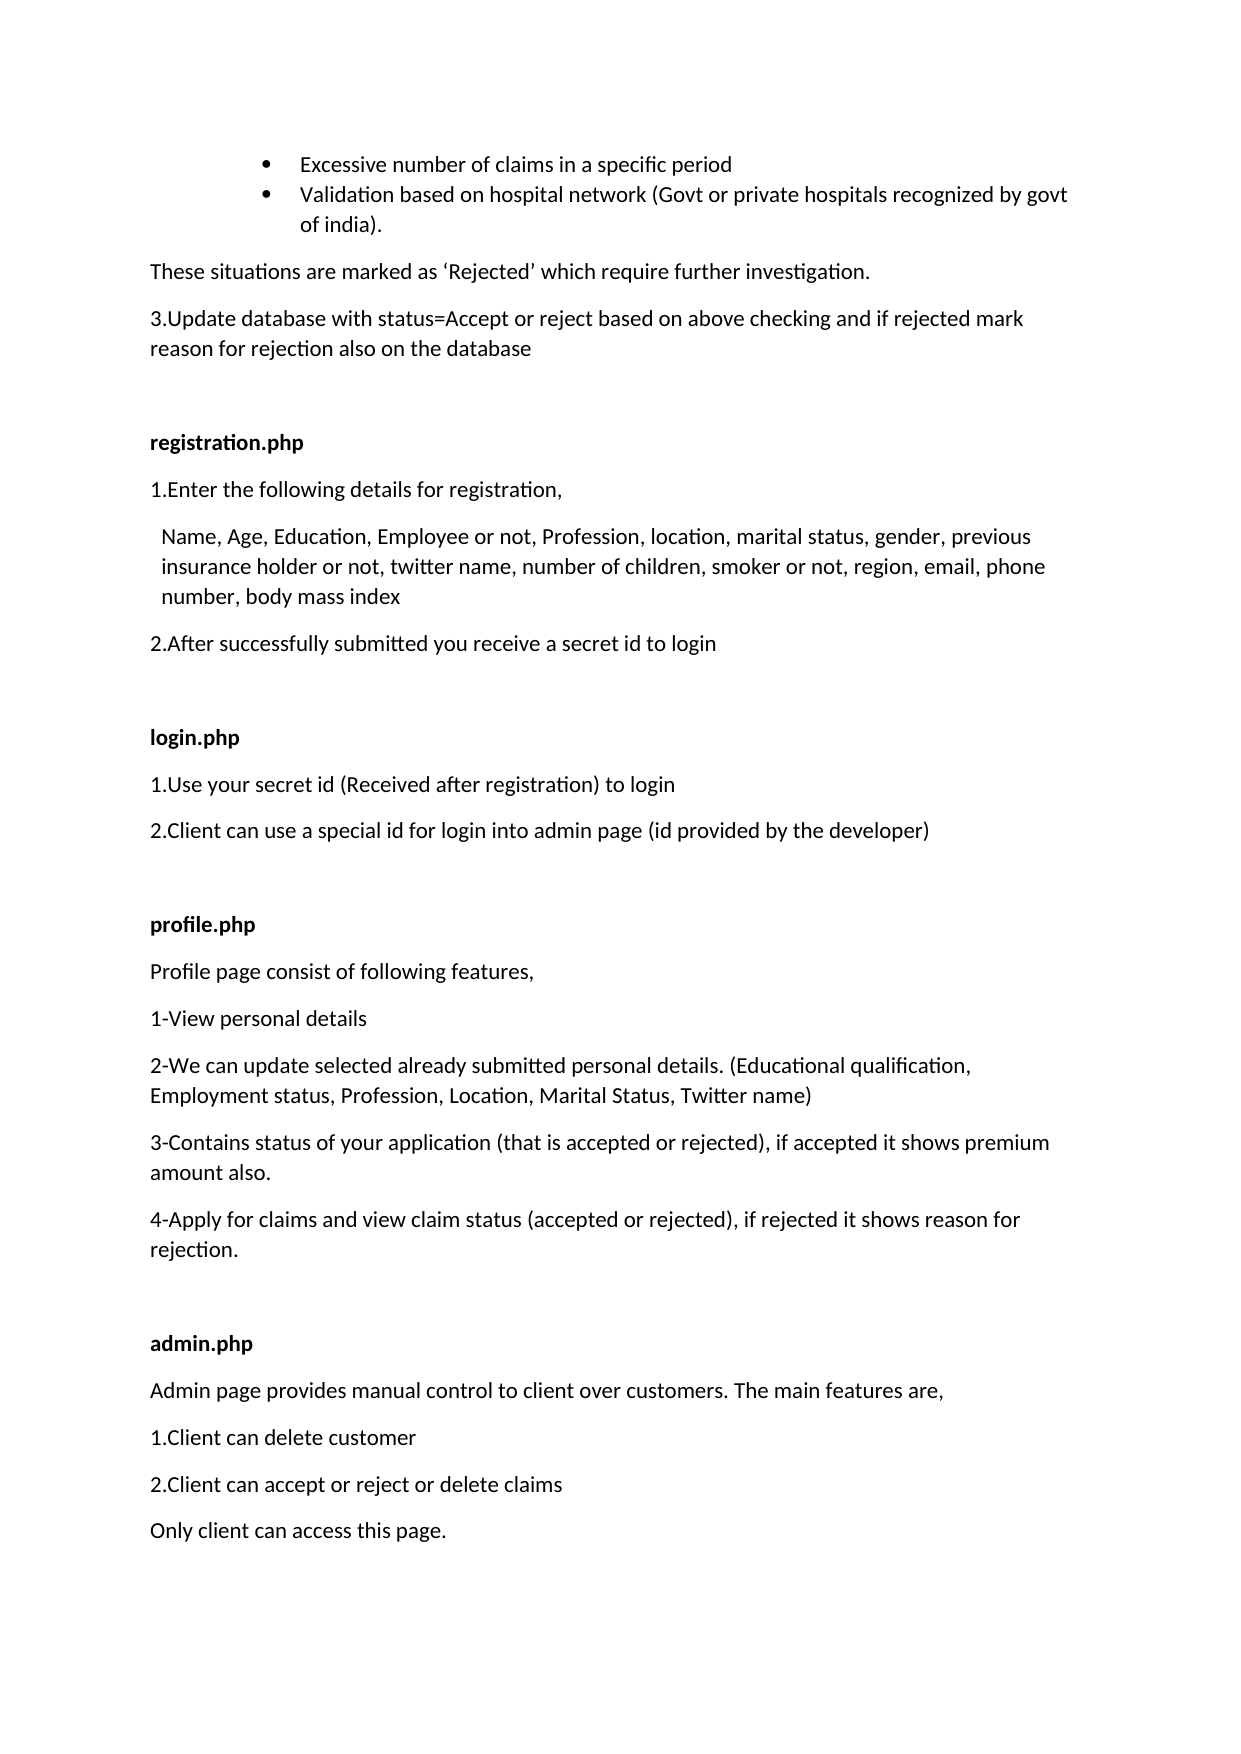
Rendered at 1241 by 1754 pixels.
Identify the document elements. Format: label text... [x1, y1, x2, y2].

text admin.php [150, 1329, 1090, 1357]
text 3.Update database with status=Accept or reject based on above checking and if rejected mark reason for rejection also on the database [150, 304, 1090, 362]
list Validation based on hospital network (Govt or private hospitals recognized by govt of india). [262, 180, 1090, 238]
text 3-Contains status of your application (that is accepted or rejected), if accepted it shows premium amount also. [150, 1128, 1090, 1186]
text profile.php [150, 910, 1090, 938]
text Profile page consist of following features, [150, 957, 1090, 985]
text 2.After successfully submitted you receive a secret id to login [150, 629, 1090, 657]
text 1-View personal details [150, 1004, 1090, 1032]
text Admin page provides manual control to client over customers. The main features are, [150, 1376, 1090, 1404]
text 2.Client can accept or reject or delete claims [150, 1470, 1090, 1498]
text 1.Enter the following details for registration, [150, 475, 1090, 503]
text 4-Apply for claims and view claim status (accepted or rejected), if rejected it shows reason for rejection. [150, 1205, 1090, 1263]
text 1.Client can delete customer [150, 1423, 1090, 1451]
text Name, Age, Education, Employee or not, Profession, location, marital status, gender, previous insurance holder or not, twitter name, number of children, smoker or not, region, email, phone number, body mass index [161, 522, 1090, 610]
text These situations are marked as ‘Rejected’ which require further investigation. [150, 257, 1090, 285]
text Only client can access this page. [150, 1517, 1090, 1545]
text 2.Client can use a special id for login into admin page (id provided by the developer) [150, 817, 1090, 845]
list Excessive number of claims in a specific period [262, 150, 1090, 178]
text 2-We can update selected already submitted personal details. (Educational qualification, Employment status, Profession, Location, Marital Status, Twitter name) [150, 1051, 1090, 1109]
text registration.php [150, 428, 1090, 456]
text 1.Use your secret id (Received after registration) to login [150, 770, 1090, 798]
text login.php [150, 723, 1090, 751]
